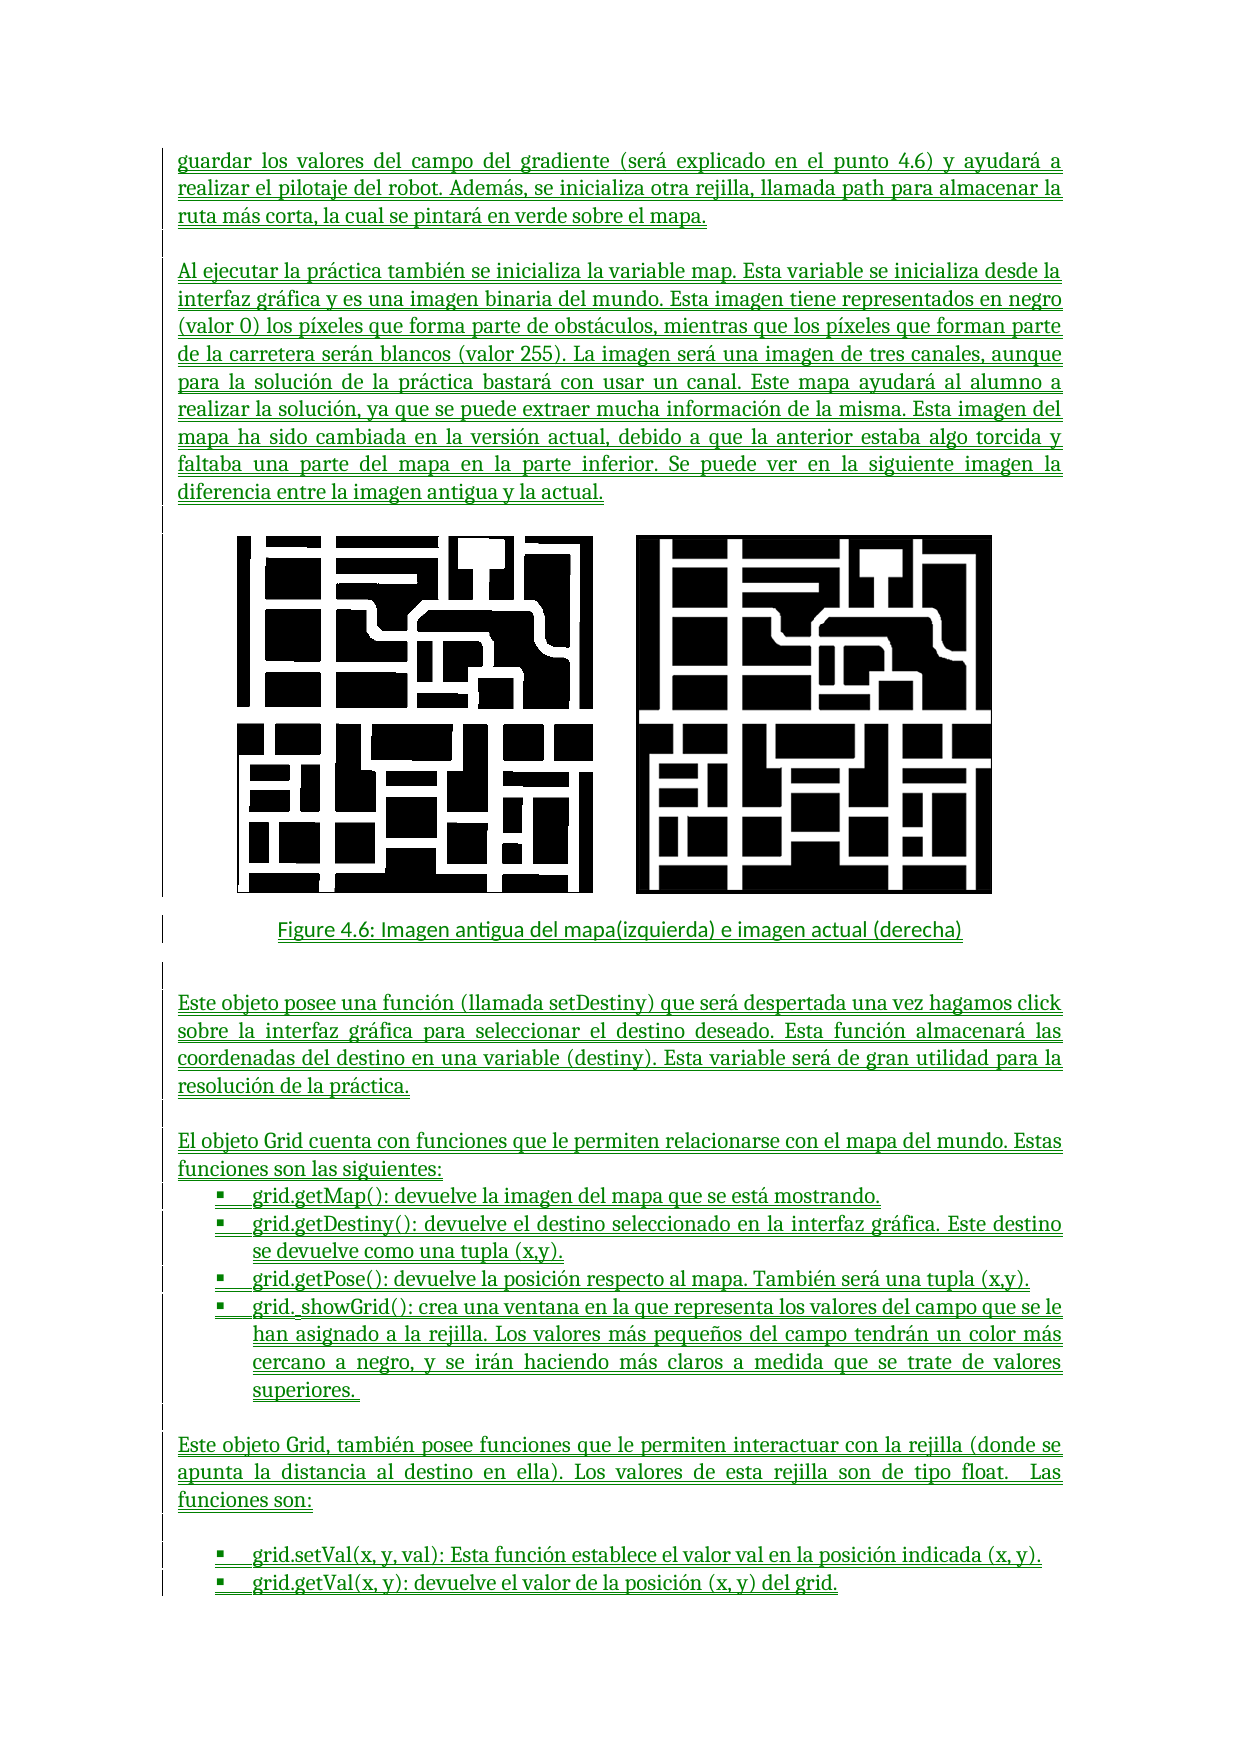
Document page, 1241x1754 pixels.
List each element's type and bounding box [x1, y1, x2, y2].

picture [236, 534, 1004, 897]
